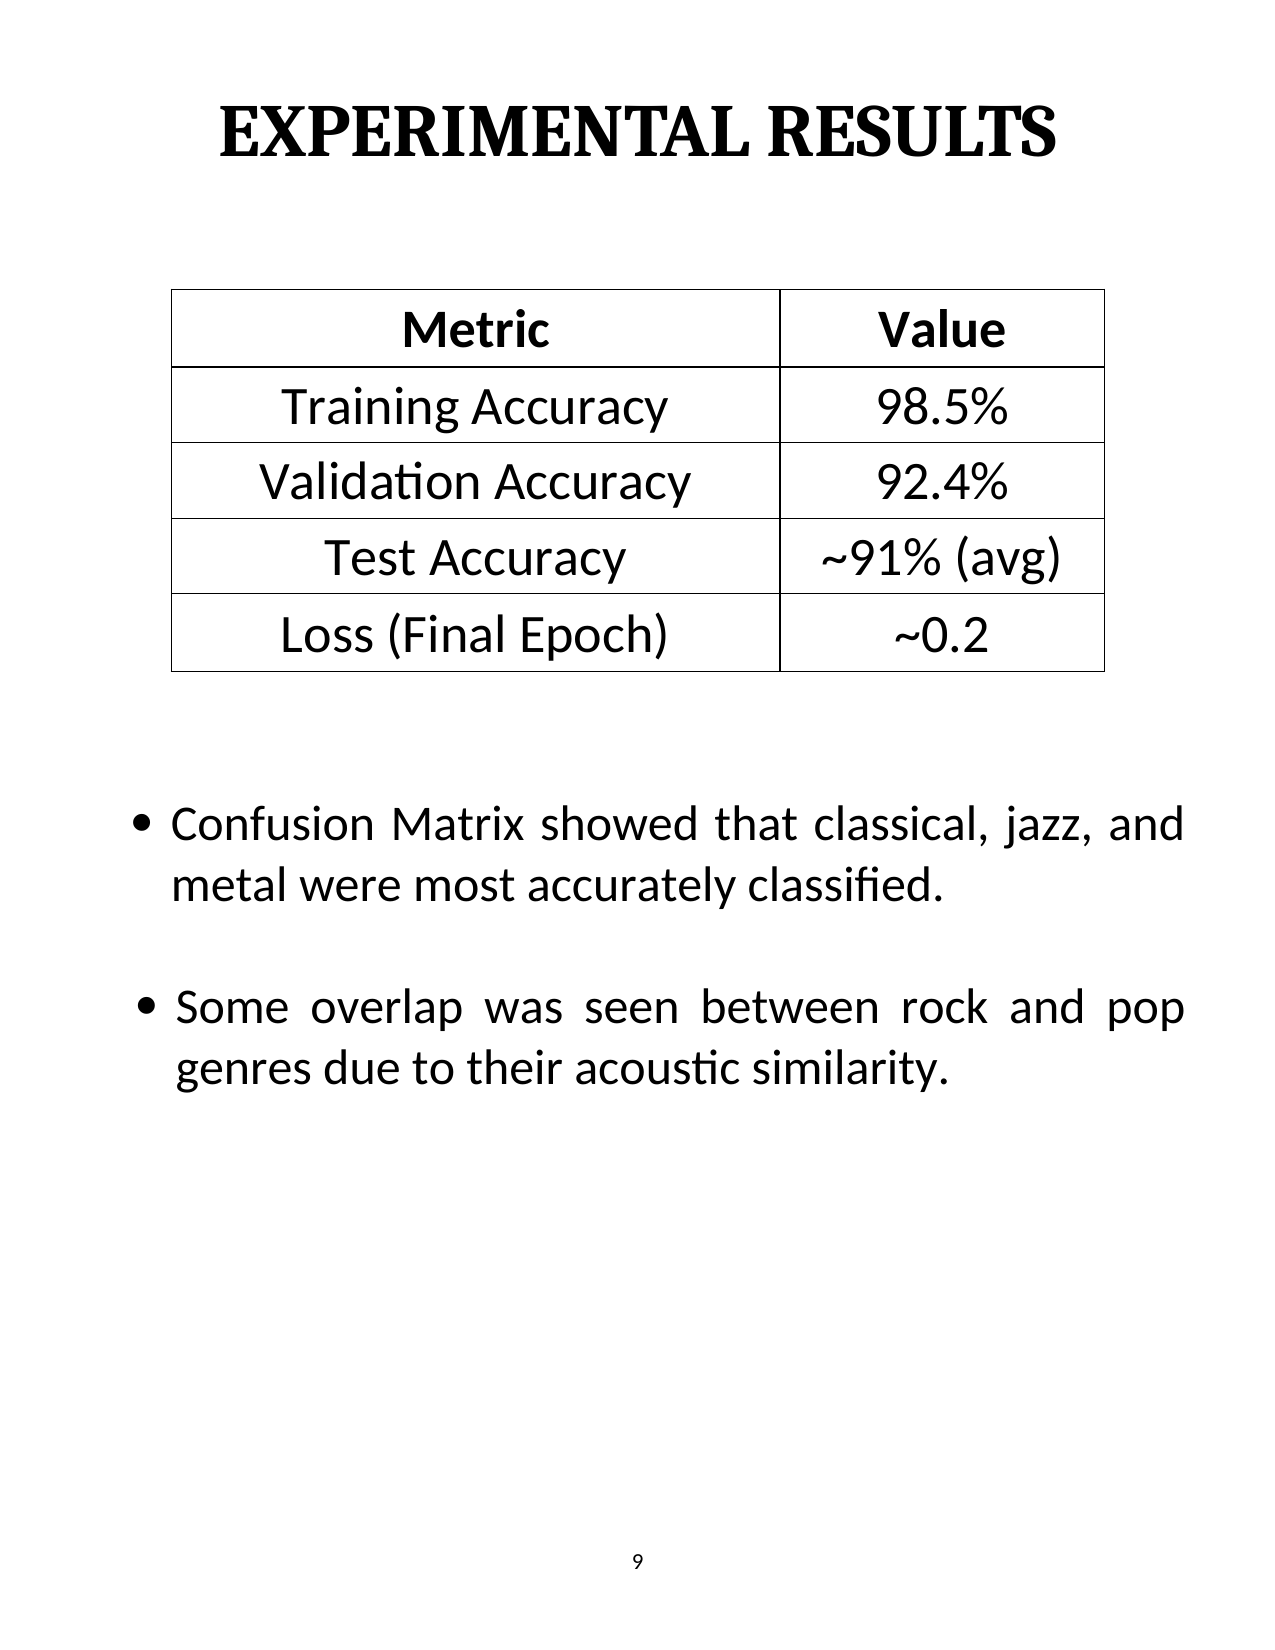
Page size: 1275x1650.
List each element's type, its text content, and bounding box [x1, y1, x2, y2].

table_header Metric [172, 290, 779, 366]
table_header Value [781, 290, 1104, 366]
table_cell 92.4% [781, 443, 1104, 517]
list Some overlap was seen between rock and pop genres due to their acoustic similarity. [138, 974, 1186, 1097]
table_cell ~91% (avg) [781, 519, 1104, 593]
table_cell ~0.2 [781, 594, 1104, 671]
table_cell Training Accuracy [172, 368, 779, 442]
table_cell 98.5% [781, 368, 1104, 442]
subtitle EXPERIMENTAL RESULTS [89, 89, 1186, 175]
table_cell Loss (Final Epoch) [172, 594, 779, 671]
list Confusion Matrix showed that classical, jazz, and metal were most accurately classified. [133, 791, 1186, 913]
table_cell Validation Accuracy [172, 443, 779, 517]
table_cell Test Accuracy [172, 519, 779, 593]
